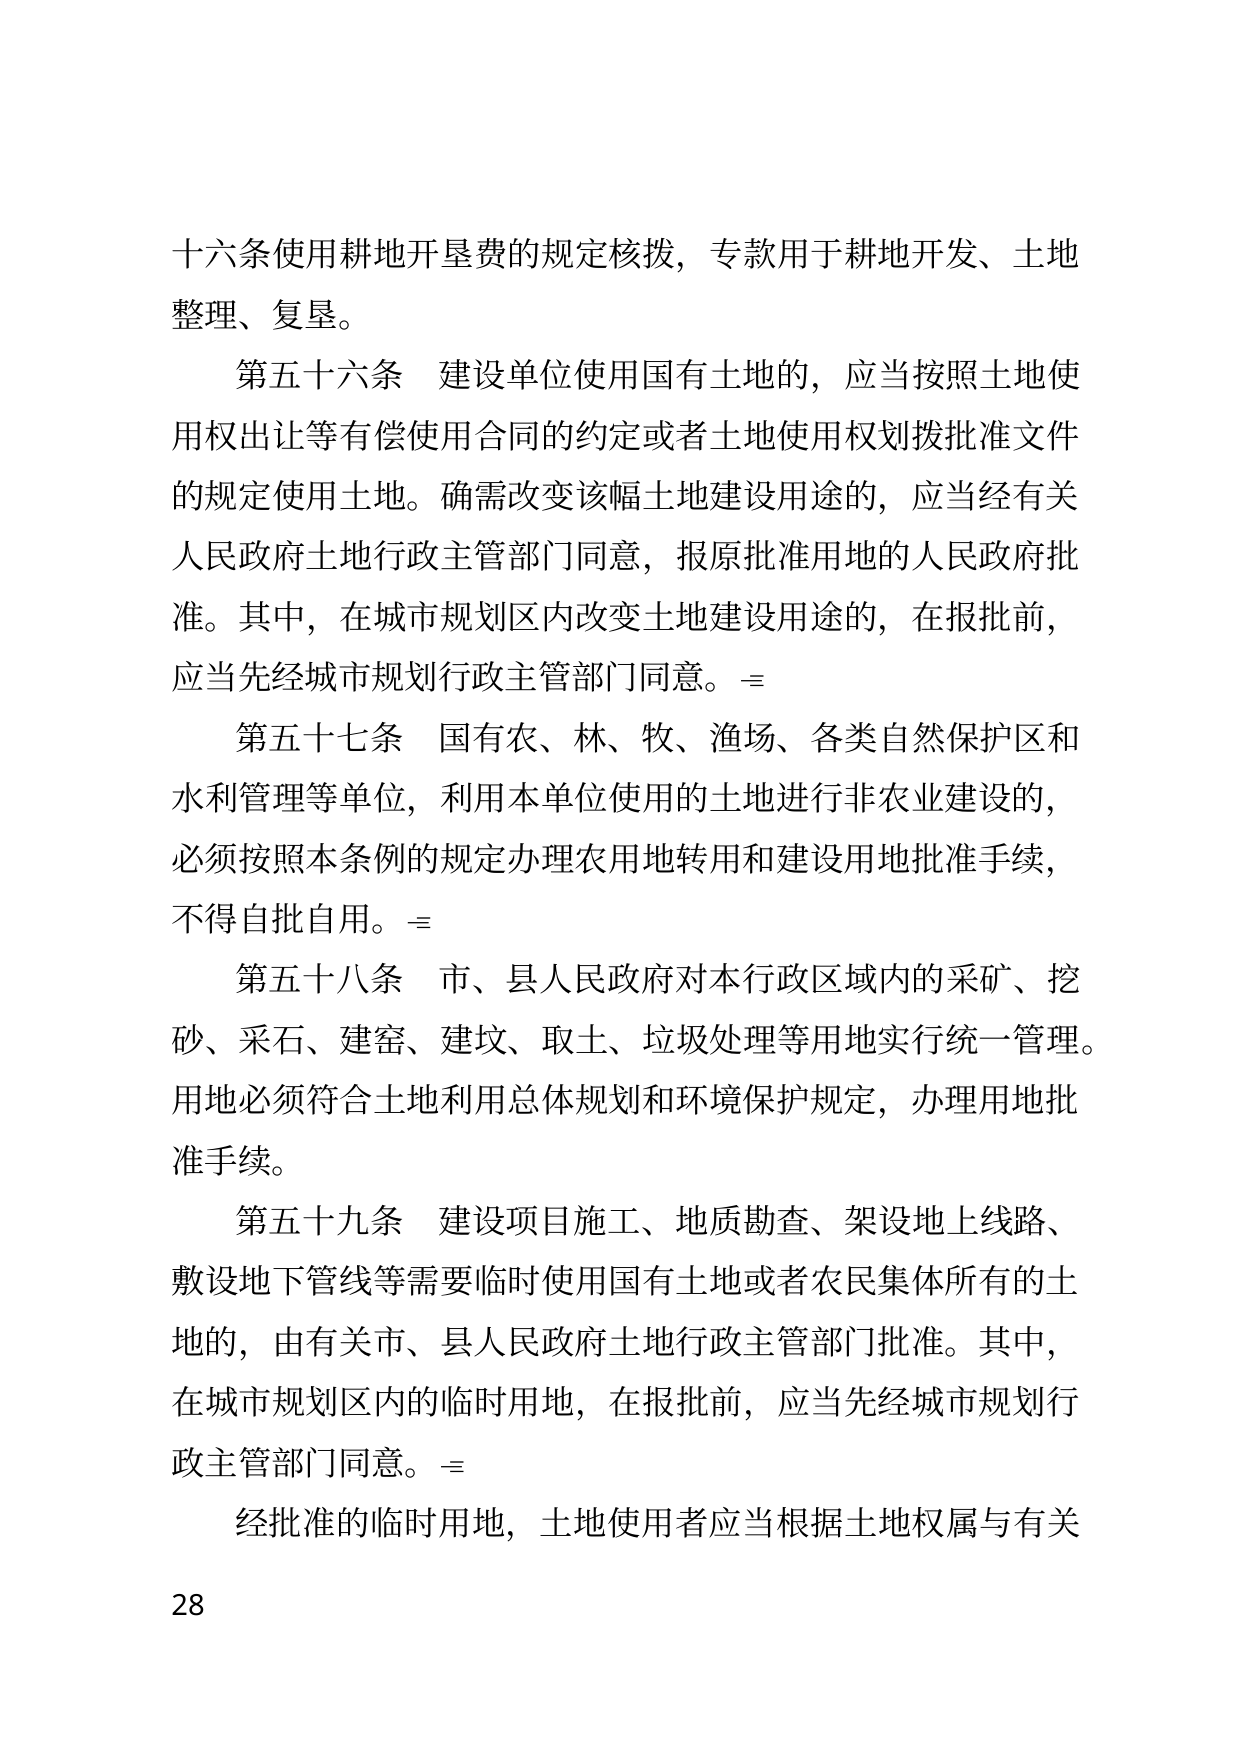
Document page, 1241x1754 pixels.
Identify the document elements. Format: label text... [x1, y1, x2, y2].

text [171, 218, 1081, 339]
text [171, 1487, 1081, 1548]
text 第五十六条 建设单位使用国有土地的，应当按照土地使用权出让等有偿使用合同的约定或者土地使用权划拨批准文件的规定使用土地。确需改变该幅土地建设用途的，应当经有关人民政府土地行政主管部门同意，报原批准用地的人民政府批准。其中，在城市规划区内改变土地建设用途的，在报批前，应当先经城市规划行政主管部门同意。 [171, 339, 1081, 702]
text 第五十九条 建设项目施工、地质勘查、架设地上线路、敷设地下管线等需要临时使用国有土地或者农民集体所有的土地的，由有关市、县人民政府土地行政主管部门批准。其中，在城市规划区内的临时用地，在报批前，应当先经城市规划行政主管部门同意。 [171, 1185, 1081, 1487]
text 第五十七条 国有农、林、牧、渔场、各类自然保护区和水利管理等单位，利用本单位使用的土地进行非农业建设的，必须按照本条例的规定办理农用地转用和建设用地批准手续，不得自批自用。 [171, 702, 1081, 943]
text 第五十八条 市、县人民政府对本行政区域内的采矿、挖砂、采石、建窑、建坟、取土、垃圾处理等用地实行统一管理。用地必须符合土地利用总体规划和环境保护规定，办理用地批准手续。 [171, 943, 1081, 1185]
